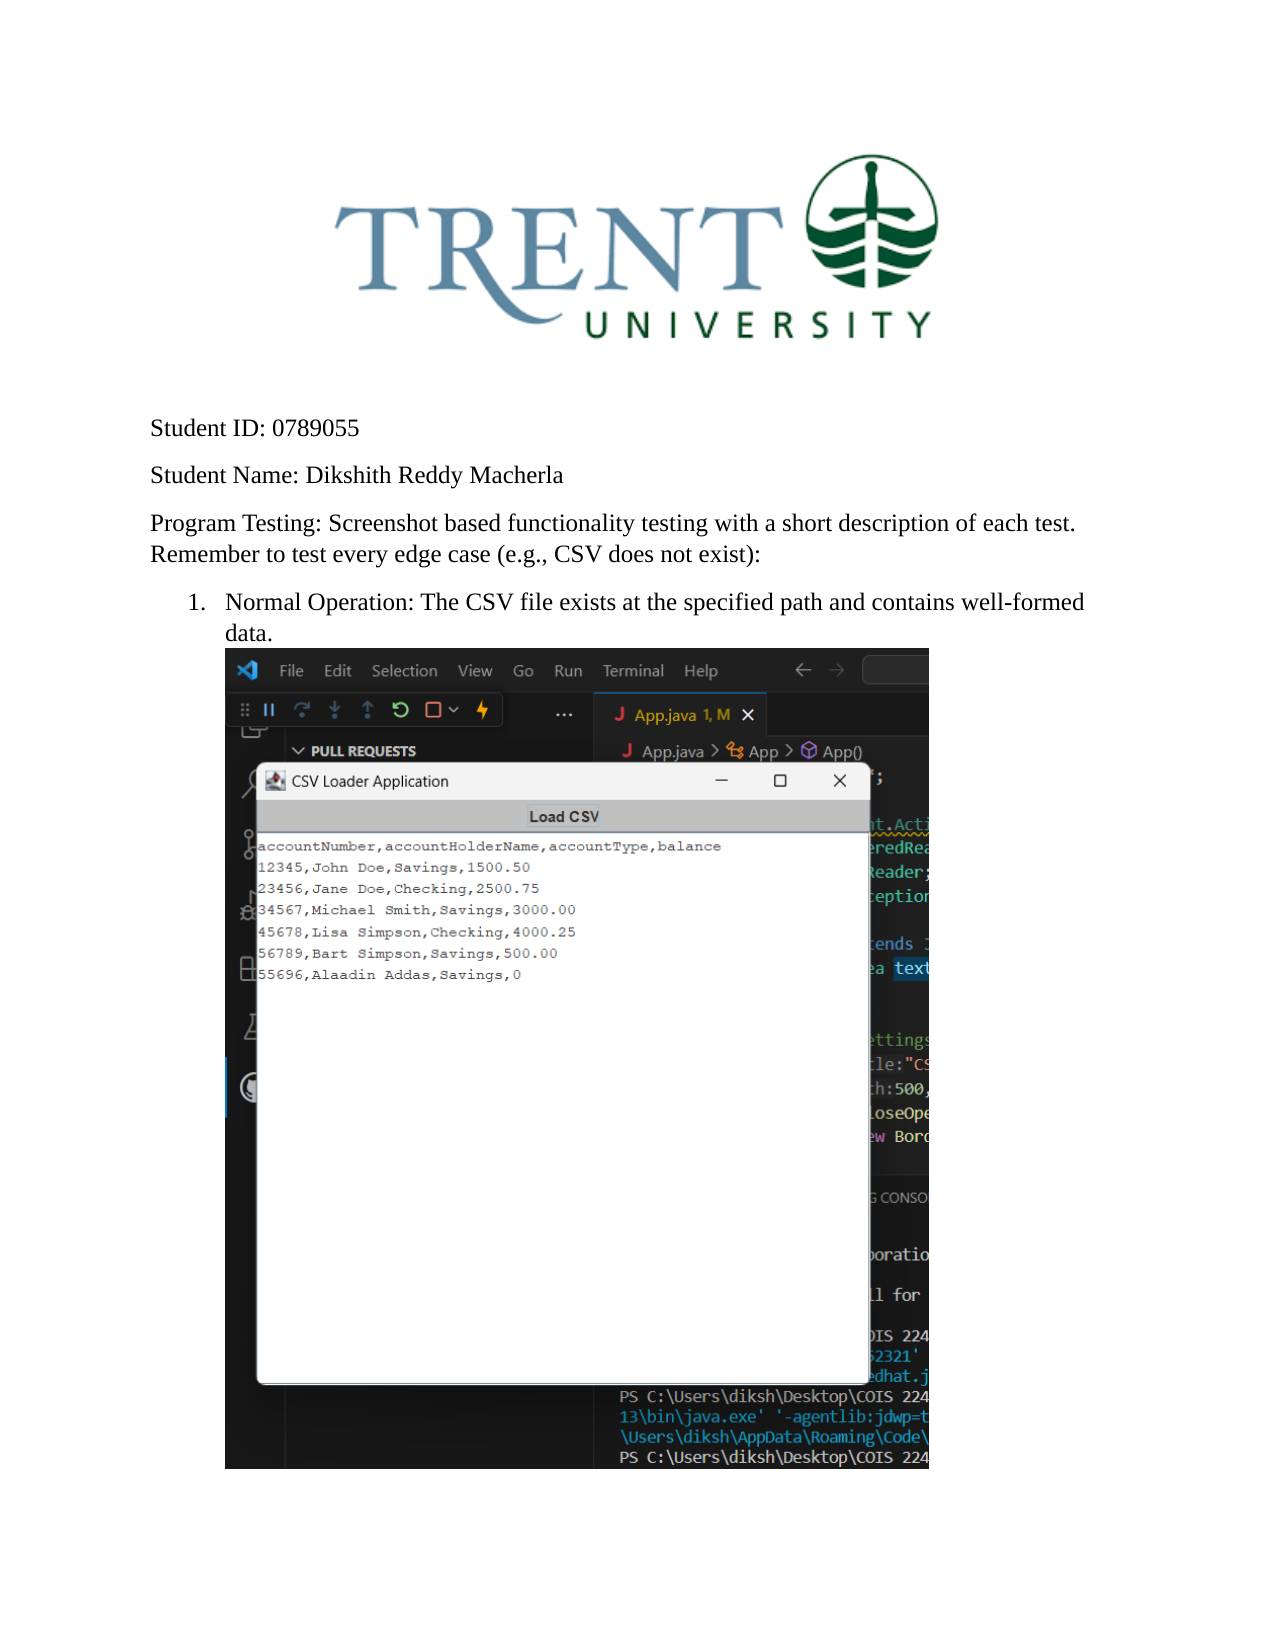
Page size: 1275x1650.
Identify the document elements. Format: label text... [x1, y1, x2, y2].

picture [321, 150, 954, 346]
text Student ID: 0789055 [150, 413, 1125, 441]
text Student Name: Dikshith Reddy Macherla [150, 460, 1125, 489]
picture [225, 648, 929, 1469]
text Program Testing: Screenshot based functionality testing with a short description of each test. Remember to test every edge case (e.g., CSV does not exist): [150, 508, 1125, 568]
list Normal Operation: The CSV file exists at the specified path and contains well-formed data. [187, 587, 1125, 647]
